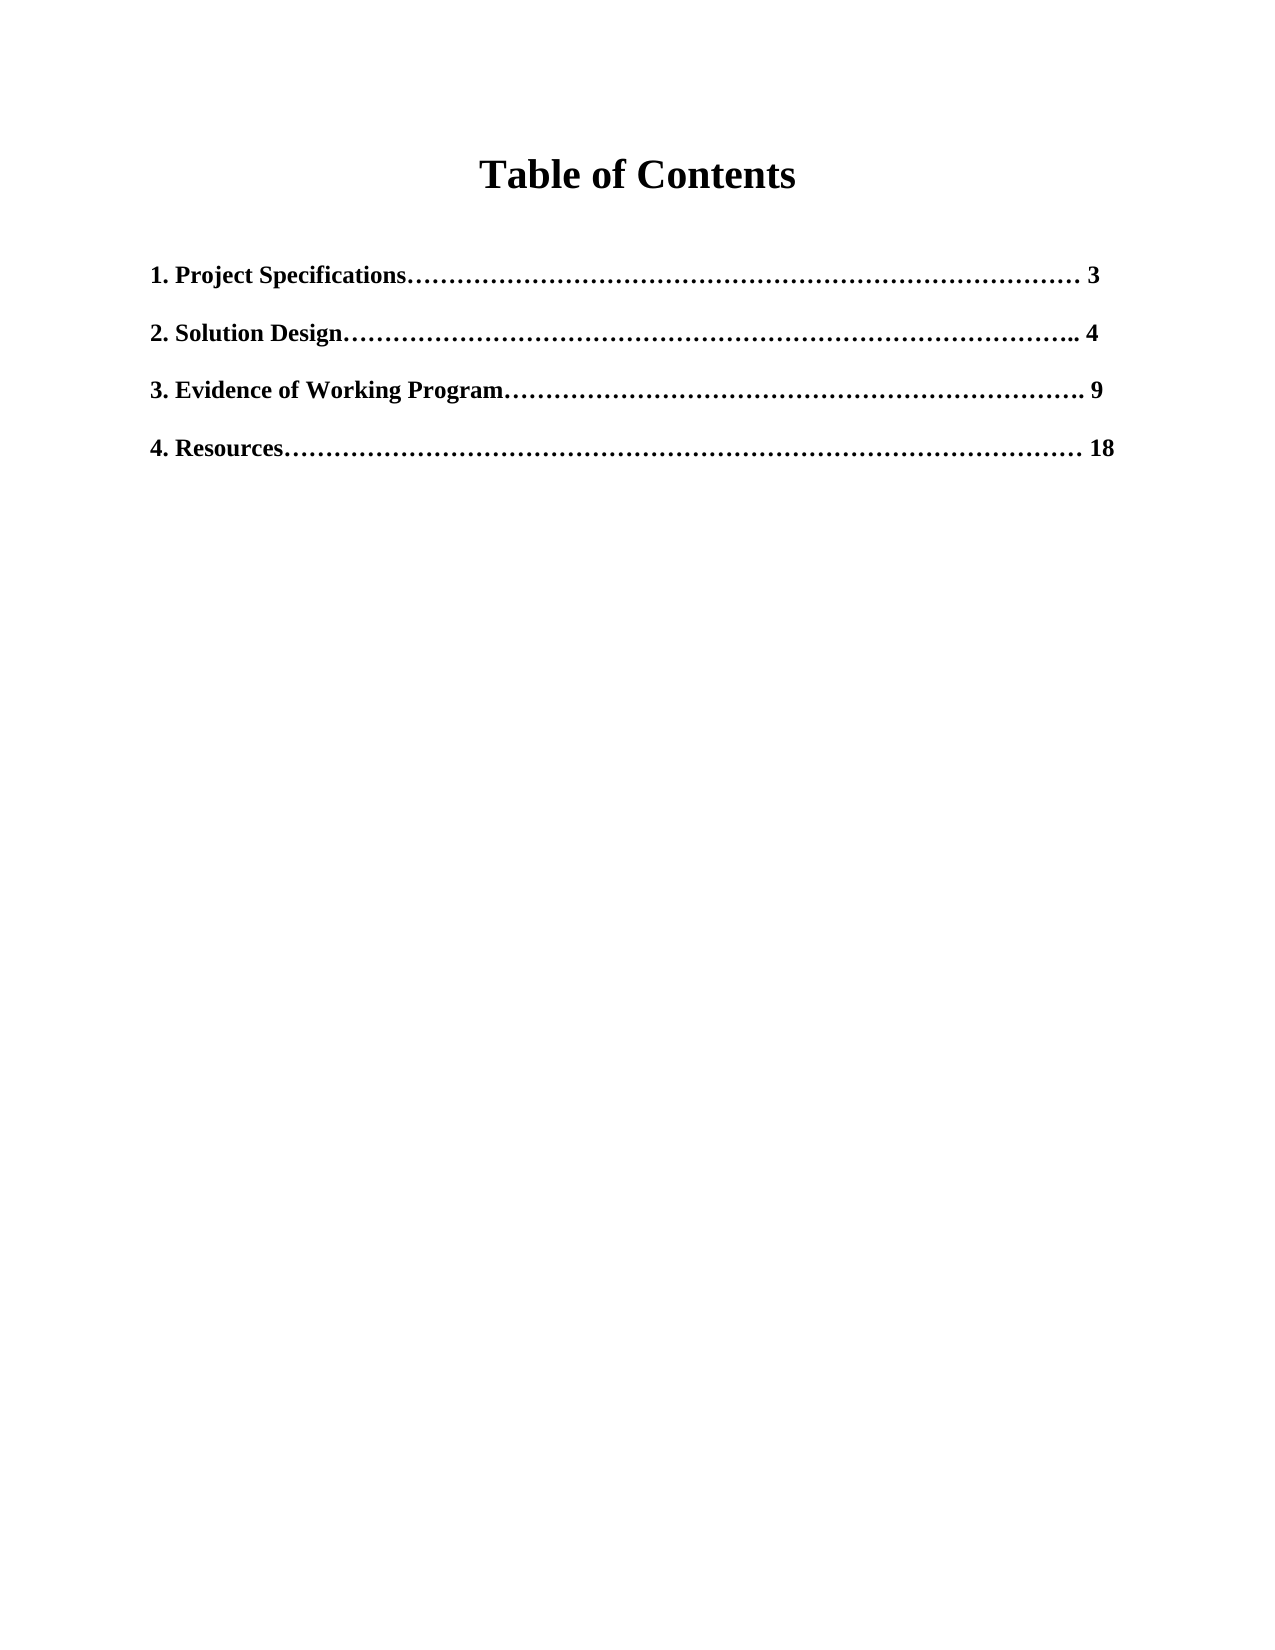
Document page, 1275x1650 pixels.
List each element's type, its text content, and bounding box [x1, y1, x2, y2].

text Table of Contents [150, 150, 1125, 198]
text 1. Project Specifications……………………………………………………………………… 3 [150, 260, 1125, 289]
text 2. Solution Design…………………………………………………………………………….. 4 [150, 318, 1125, 346]
text 3. Evidence of Working Program……………………………………………………………. 9 [150, 375, 1125, 404]
text 4. Resources…………………………………………………………………………………… 18 [150, 433, 1125, 461]
